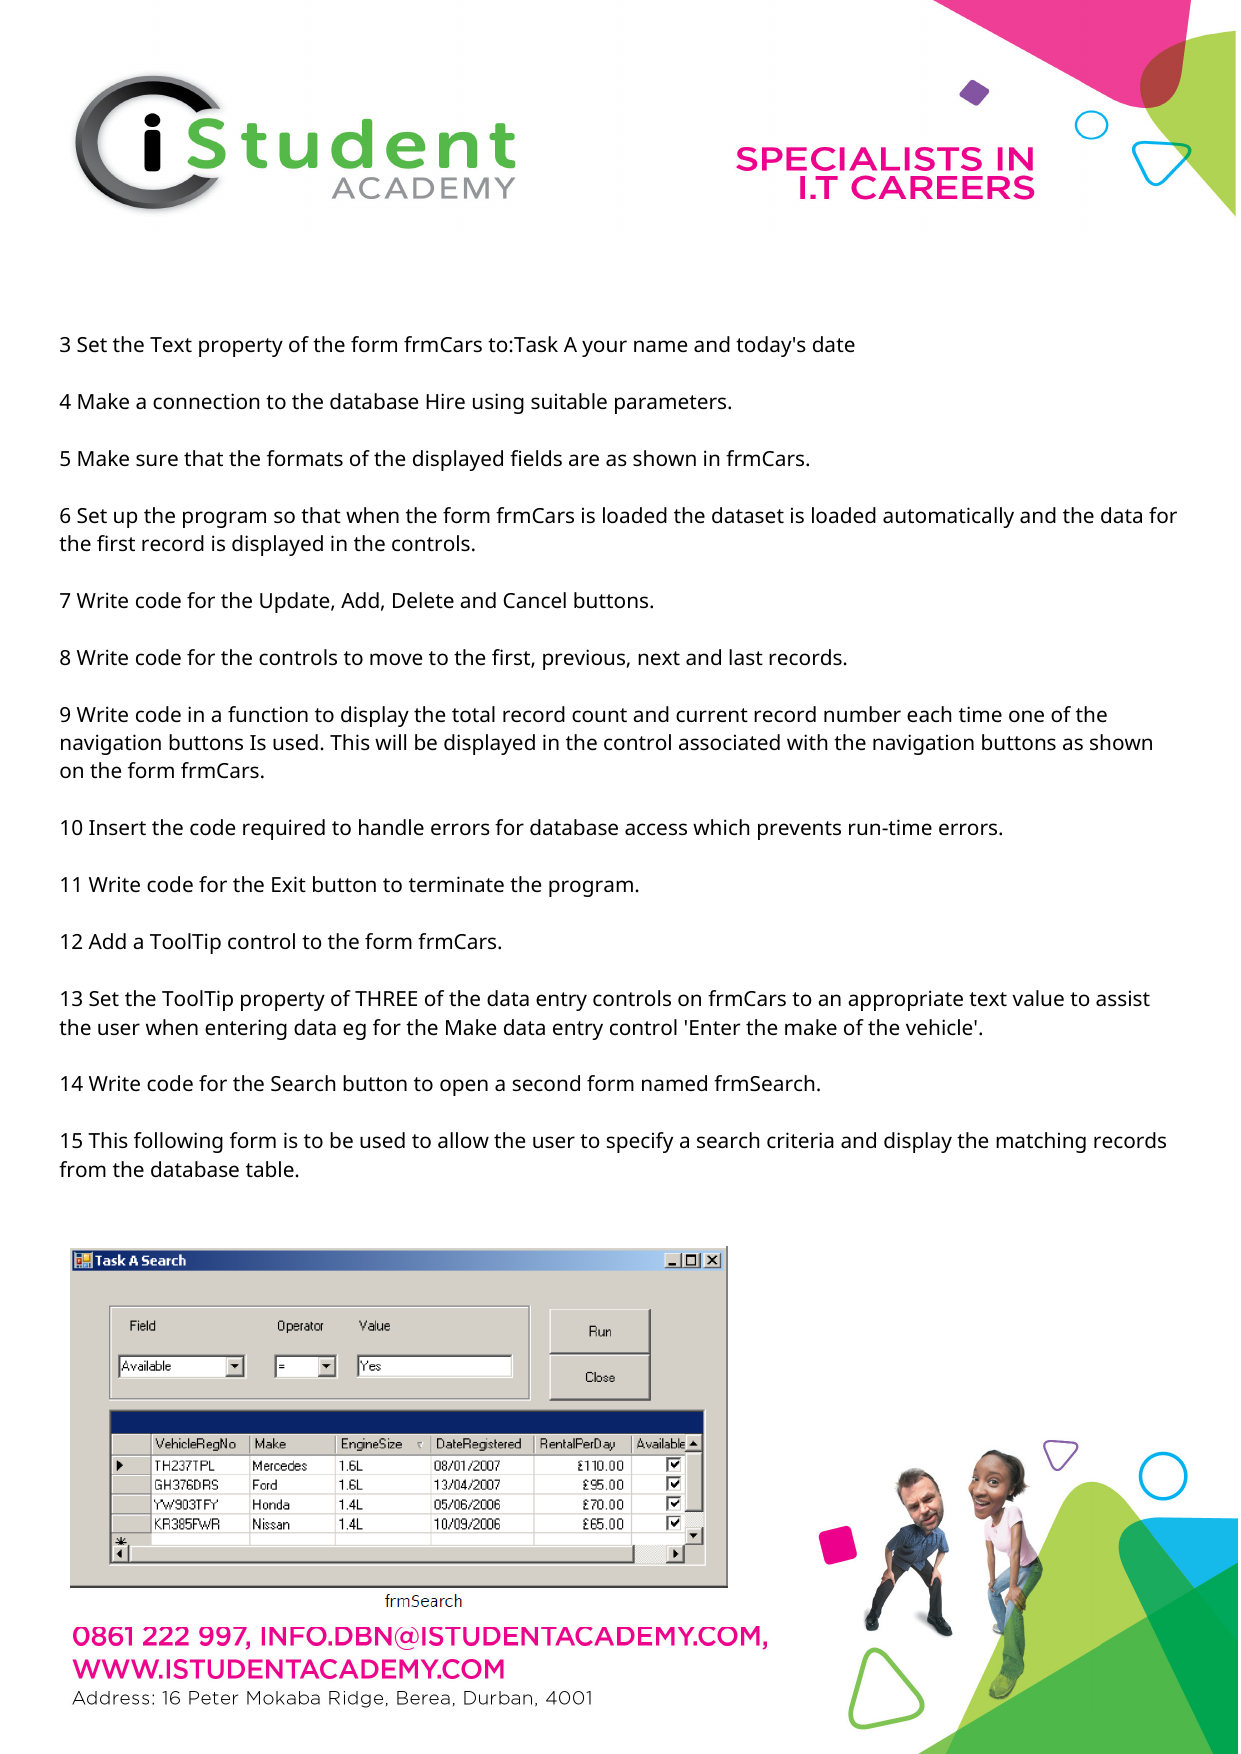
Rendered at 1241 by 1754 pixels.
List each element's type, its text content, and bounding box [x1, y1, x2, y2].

text 8 Write code for the controls to move to the first, previous, next and last records. [59, 643, 1181, 671]
text 6 Set up the program so that when the form frmCars is loaded the dataset is loaded automatically and the data for the first record is displayed in the controls. [59, 501, 1181, 558]
text 15 This following form is to be used to allow the user to specify a search criteria and display the matching records from the database table. [59, 1126, 1181, 1183]
picture [0, 0, 1236, 246]
text 3 Set the Text property of the form frmCars to:Task A your name and today's date [59, 330, 1181, 358]
text 9 Write code in a function to display the total record count and current record number each time one of the navigation buttons Is used. This will be displayed in the control associated with the navigation buttons as shown on the form frmCars. [59, 700, 1181, 785]
text 11 Write code for the Exit button to terminate the program. [59, 870, 1181, 899]
text 5 Make sure that the formats of the displayed fields are as shown in frmCars. [59, 444, 1181, 472]
text 4 Make a connection to the database Hire using suitable parameters. [59, 387, 1181, 415]
text 12 Add a ToolTip control to the form frmCars. [59, 927, 1181, 956]
text 13 Set the ToolTip property of THREE of the data entry controls on frmCars to an appropriate text value to assist the user when entering data eg for the Make data entry control 'Enter the make of the vehicle'. [59, 984, 1181, 1041]
text 7 Write code for the Update, Add, Delete and Cancel buttons. [59, 586, 1181, 614]
picture [0, 1240, 1238, 1754]
text 10 Insert the code required to handle errors for database access which prevents run-time errors. [59, 813, 1181, 842]
text 14 Write code for the Search button to open a second form named frmSearch. [59, 1069, 1181, 1098]
